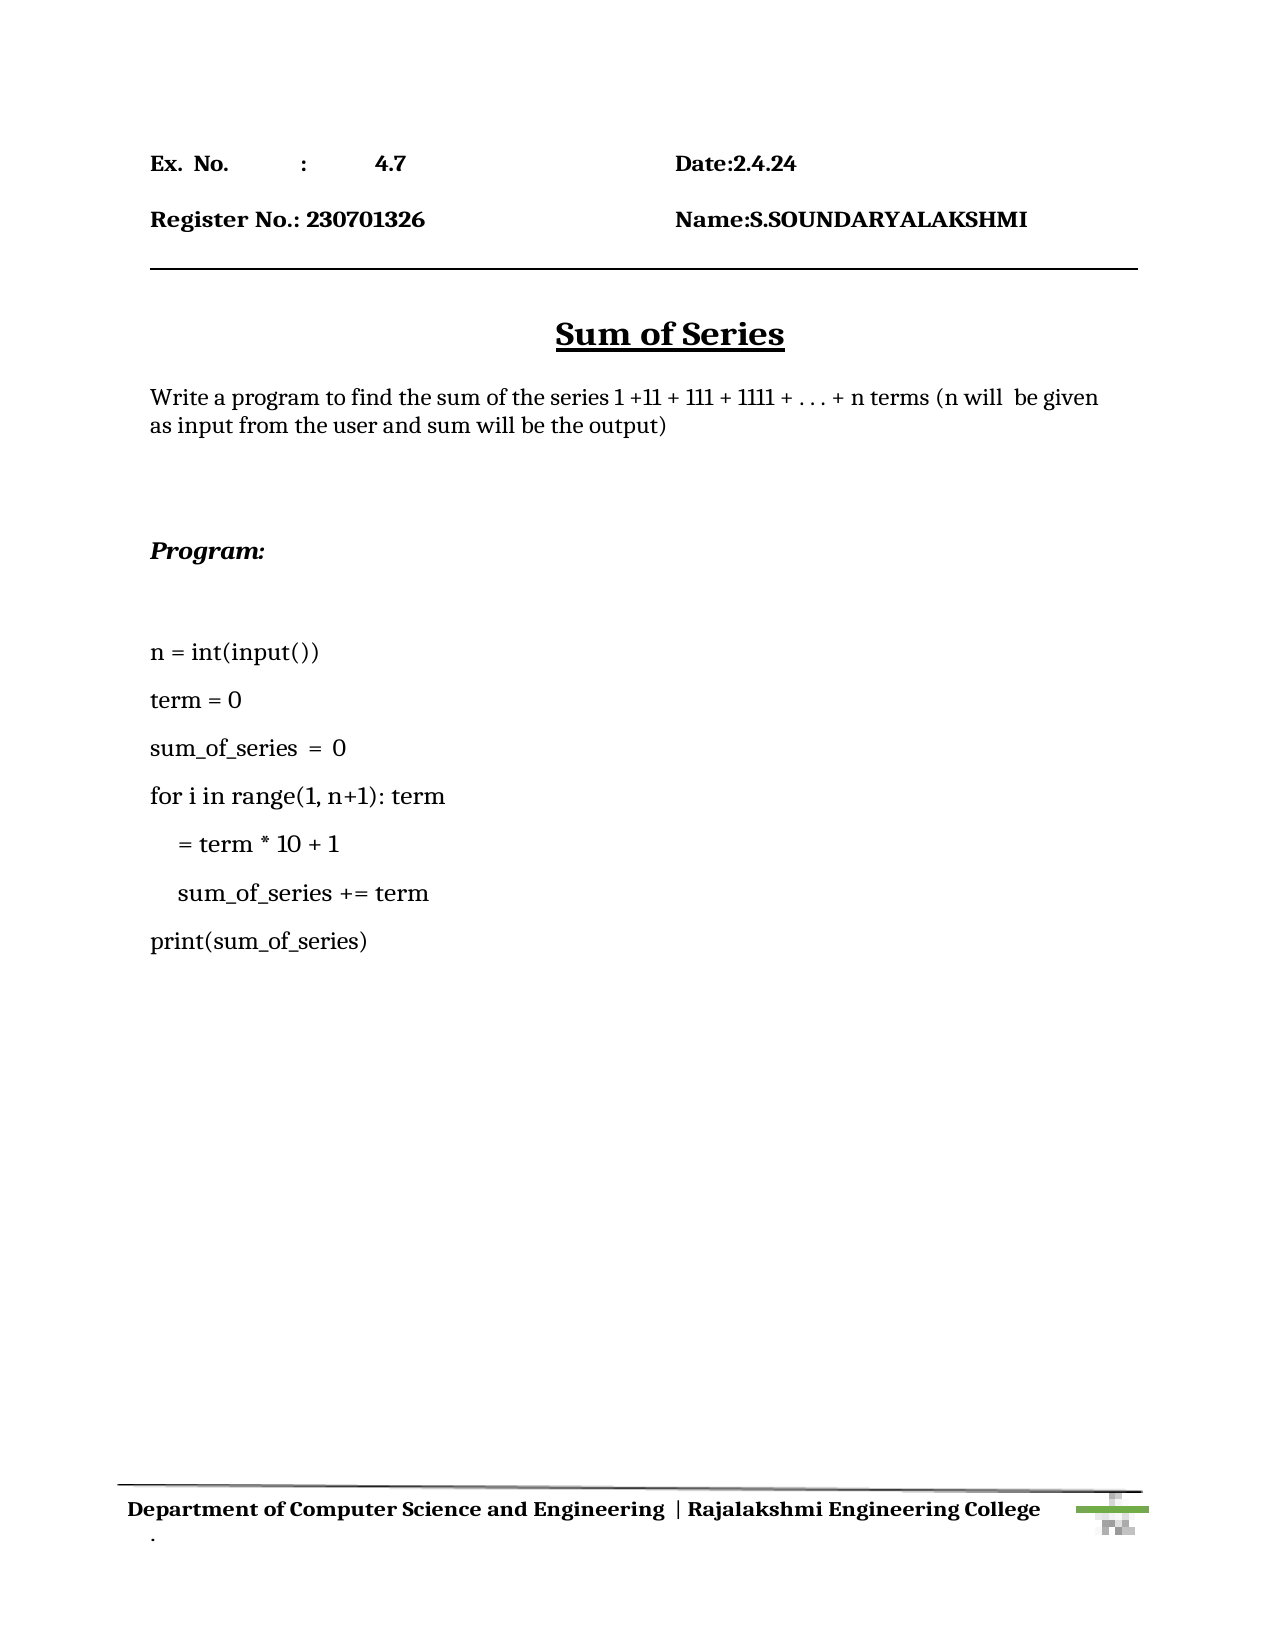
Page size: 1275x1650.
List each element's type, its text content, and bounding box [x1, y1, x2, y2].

picture [117, 1484, 1149, 1535]
text Write a program to find the sum of the series 1 +11 + 111 + 1111 + . . . + n terms (n will be given as input from the user and sum will be the output) [150, 384, 1105, 439]
text Ex. No. : 4.7 Date:2.4.24 [150, 151, 1152, 177]
subtitle Sum of Series [198, 316, 1143, 354]
subtitle Program: [150, 537, 1152, 566]
text sum_of_series = 0 [150, 733, 1152, 762]
text n = int(input()) term = 0 [150, 638, 334, 714]
text print(sum_of_series) [150, 927, 1152, 956]
text for i in range(1, n+1): term = term * 10 + 1 sum_of_series += term [150, 782, 448, 907]
text Register No.: 230701326 Name:S.SOUNDARYALAKSHMI [150, 206, 1152, 233]
